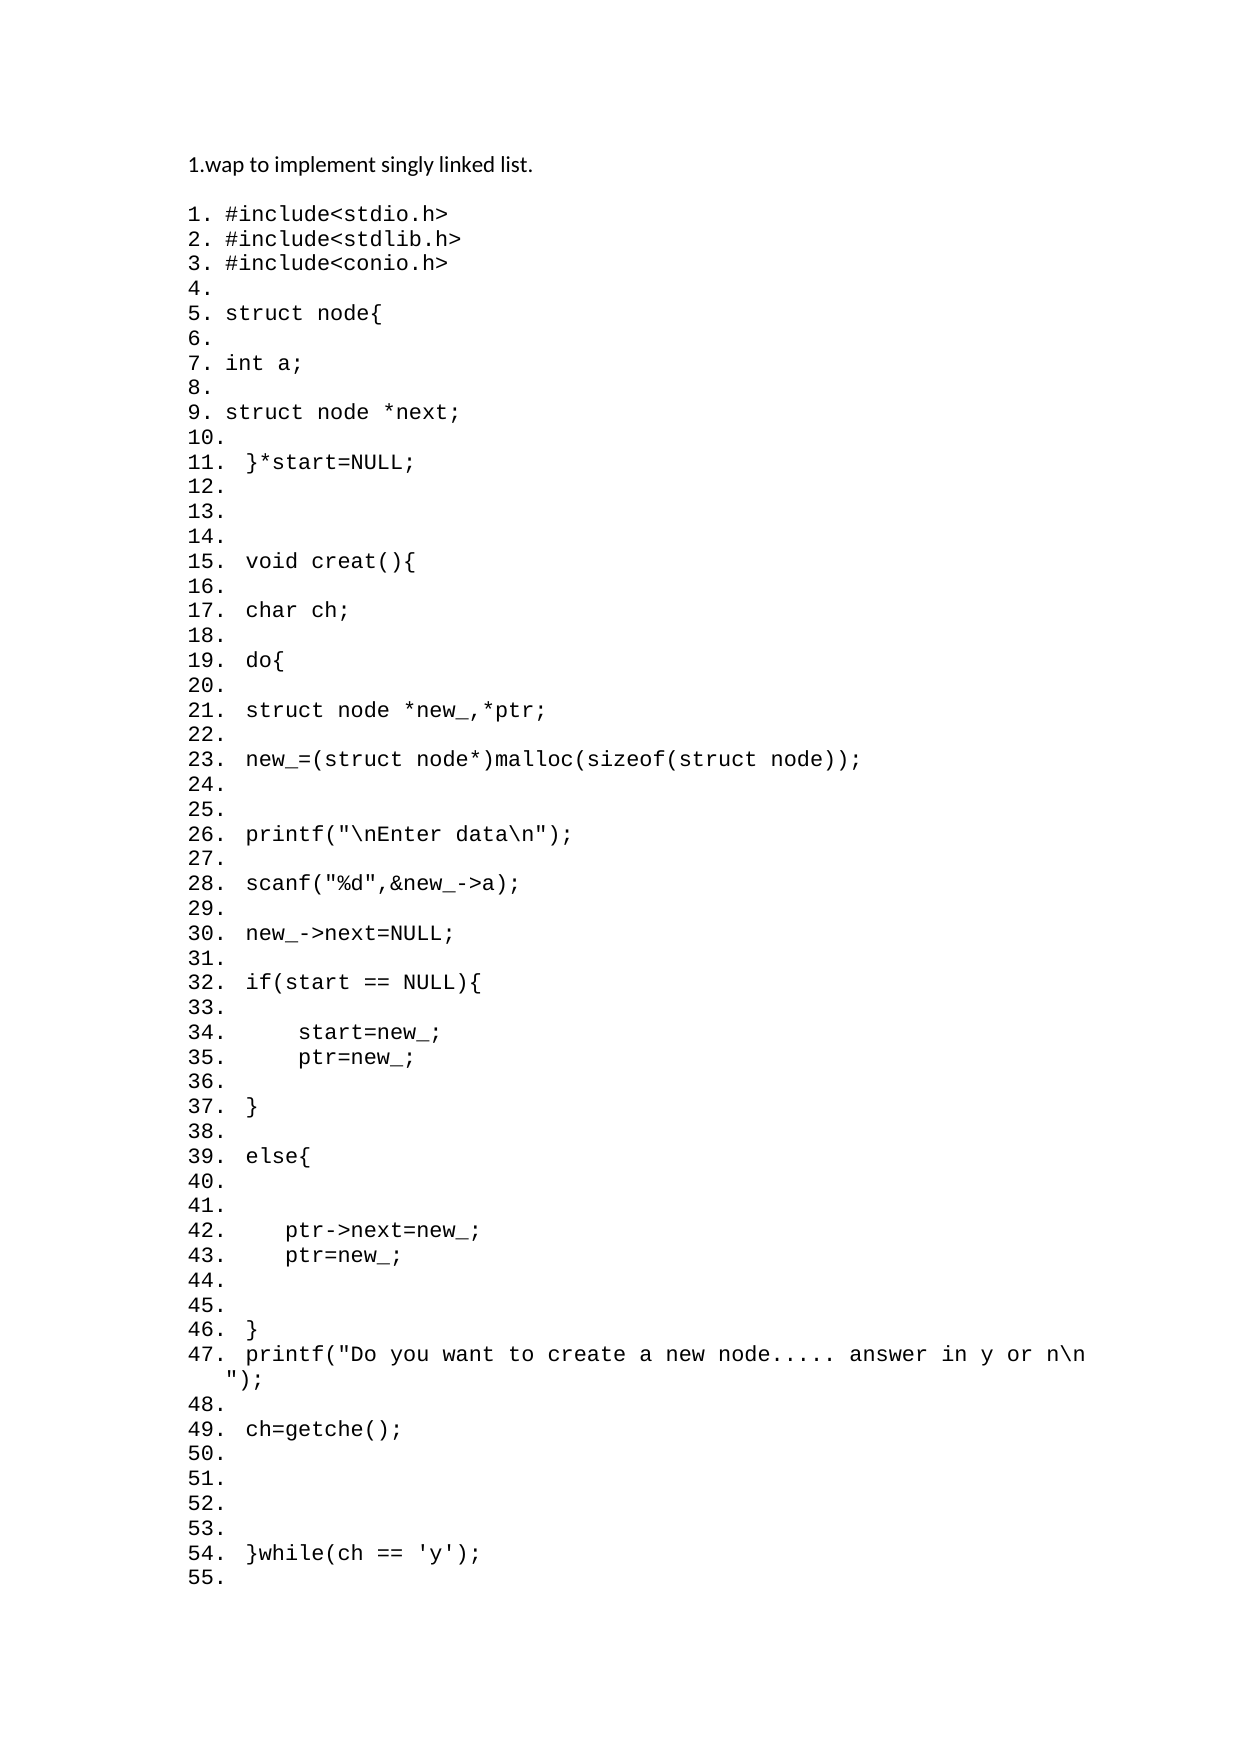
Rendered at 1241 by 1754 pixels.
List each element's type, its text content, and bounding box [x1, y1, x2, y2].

list printf("Do you want to create a new node..... answer in y or n\n "); [187, 1343, 1090, 1393]
list scanf("%d",&new_->a); [187, 872, 1090, 897]
list } [187, 1096, 1090, 1120]
list struct node *next; [187, 401, 1090, 426]
text 1.wap to implement singly linked list. [187, 150, 1090, 178]
list ptr->next=new_; [187, 1219, 1090, 1244]
list ptr=new_; [187, 1244, 1090, 1269]
list struct node *new_,*ptr; [187, 699, 1090, 724]
list struct node{ [187, 302, 1090, 327]
list }*start=NULL; [187, 451, 1090, 476]
list else{ [187, 1145, 1090, 1170]
list #include<stdlib.h> [187, 228, 1090, 253]
list new_->next=NULL; [187, 922, 1090, 947]
list }while(ch == 'y'); [187, 1542, 1090, 1567]
list #include<conio.h> [187, 253, 1090, 277]
list do{ [187, 649, 1090, 674]
list ch=getche(); [187, 1418, 1090, 1443]
list void creat(){ [187, 550, 1090, 575]
list start=new_; [187, 1021, 1090, 1046]
list int a; [187, 352, 1090, 377]
list printf("\nEnter data\n"); [187, 823, 1090, 848]
list } [187, 1319, 1090, 1343]
list if(start == NULL){ [187, 972, 1090, 996]
list #include<stdio.h> [187, 203, 1090, 228]
list char ch; [187, 600, 1090, 624]
list new_=(struct node*)malloc(sizeof(struct node)); [187, 748, 1090, 773]
list ptr=new_; [187, 1046, 1090, 1071]
